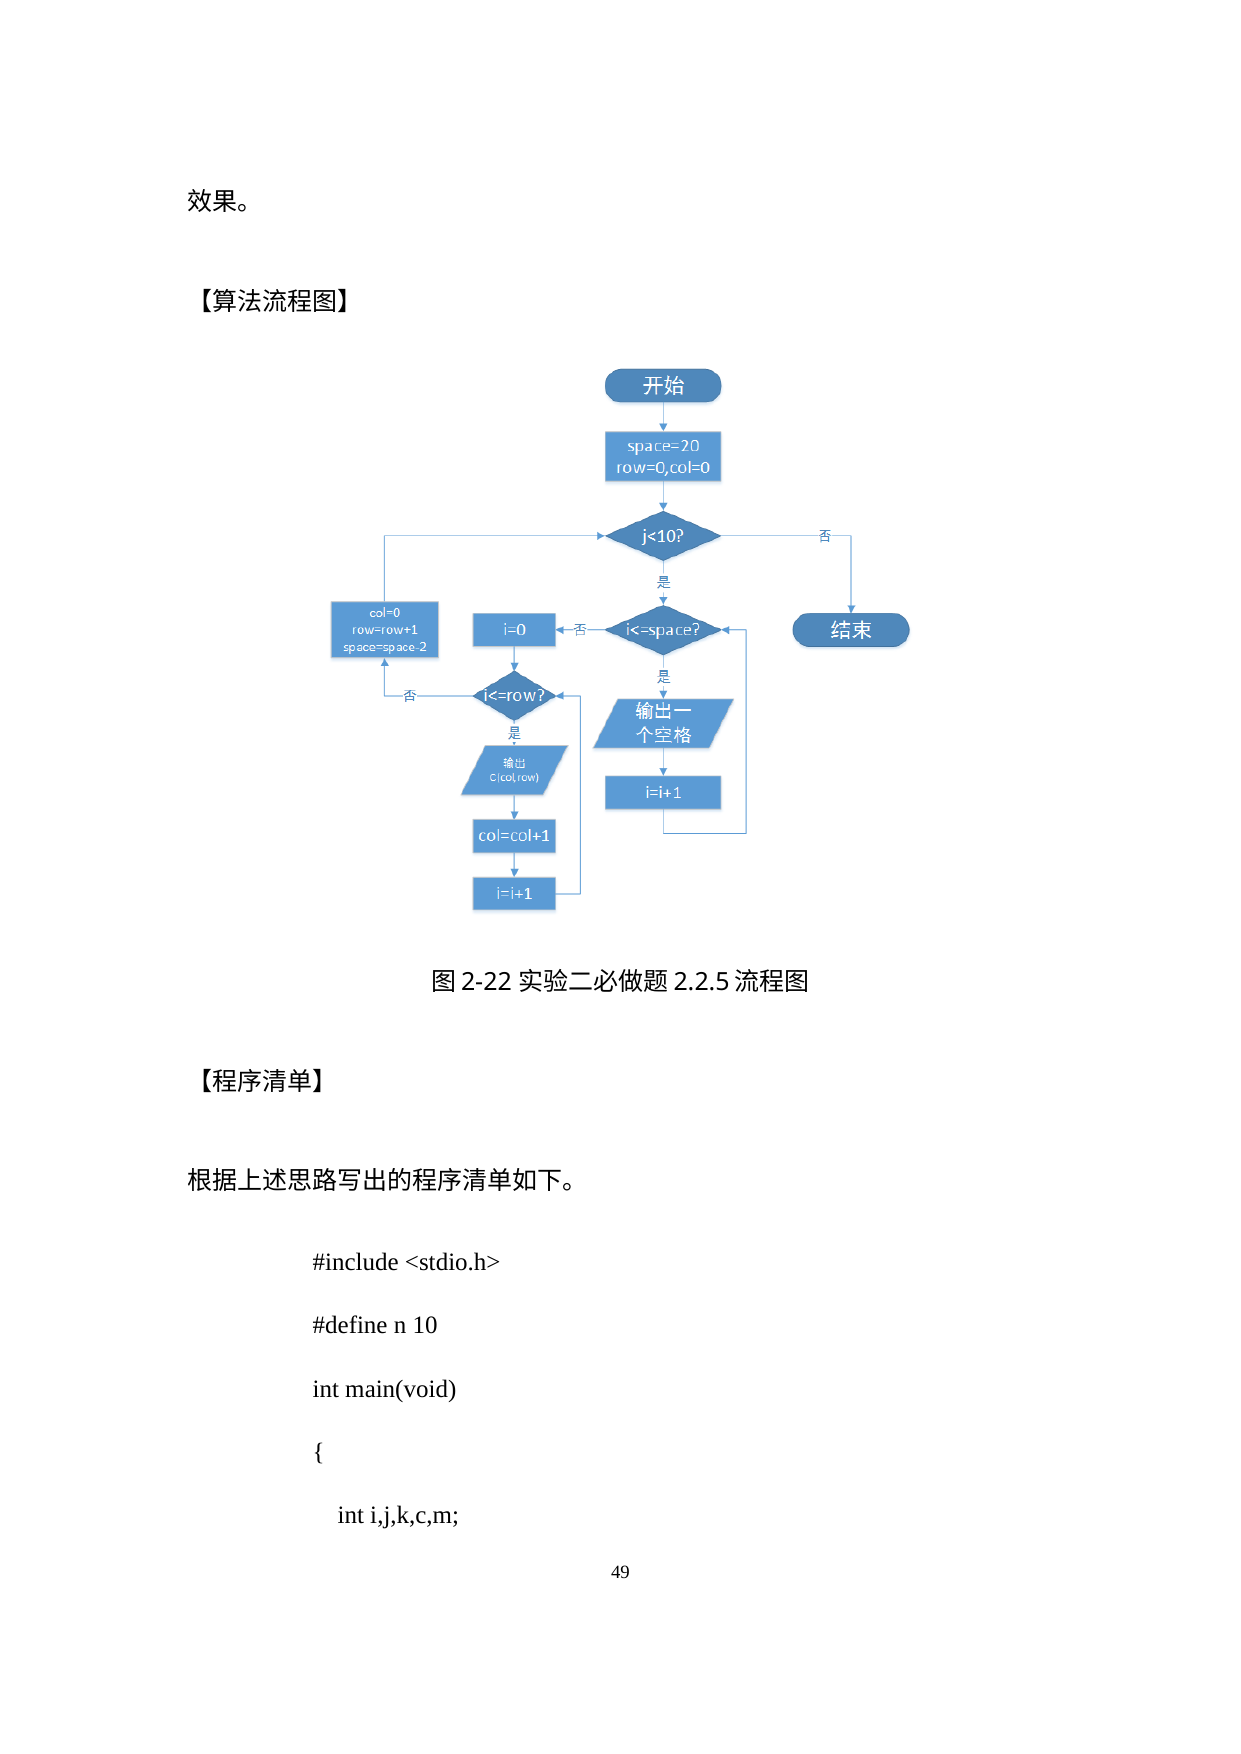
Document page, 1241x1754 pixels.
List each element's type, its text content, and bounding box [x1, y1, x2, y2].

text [187, 167, 1053, 232]
text 图2-22 实验二必做题2.2.5流程图 [187, 947, 1053, 1012]
picture [326, 366, 914, 917]
text int i,j,k,c,m; [187, 1498, 1053, 1531]
text #define n 10 [187, 1309, 1053, 1341]
text int main(void) [187, 1372, 1053, 1404]
text { [187, 1435, 1053, 1467]
text 【算法流程图】 [187, 267, 1053, 332]
text #include <stdio.h> [187, 1246, 1053, 1278]
text 【程序清单】 [187, 1047, 1053, 1112]
text 根据上述思路写出的程序清单如下。 [187, 1146, 1053, 1211]
